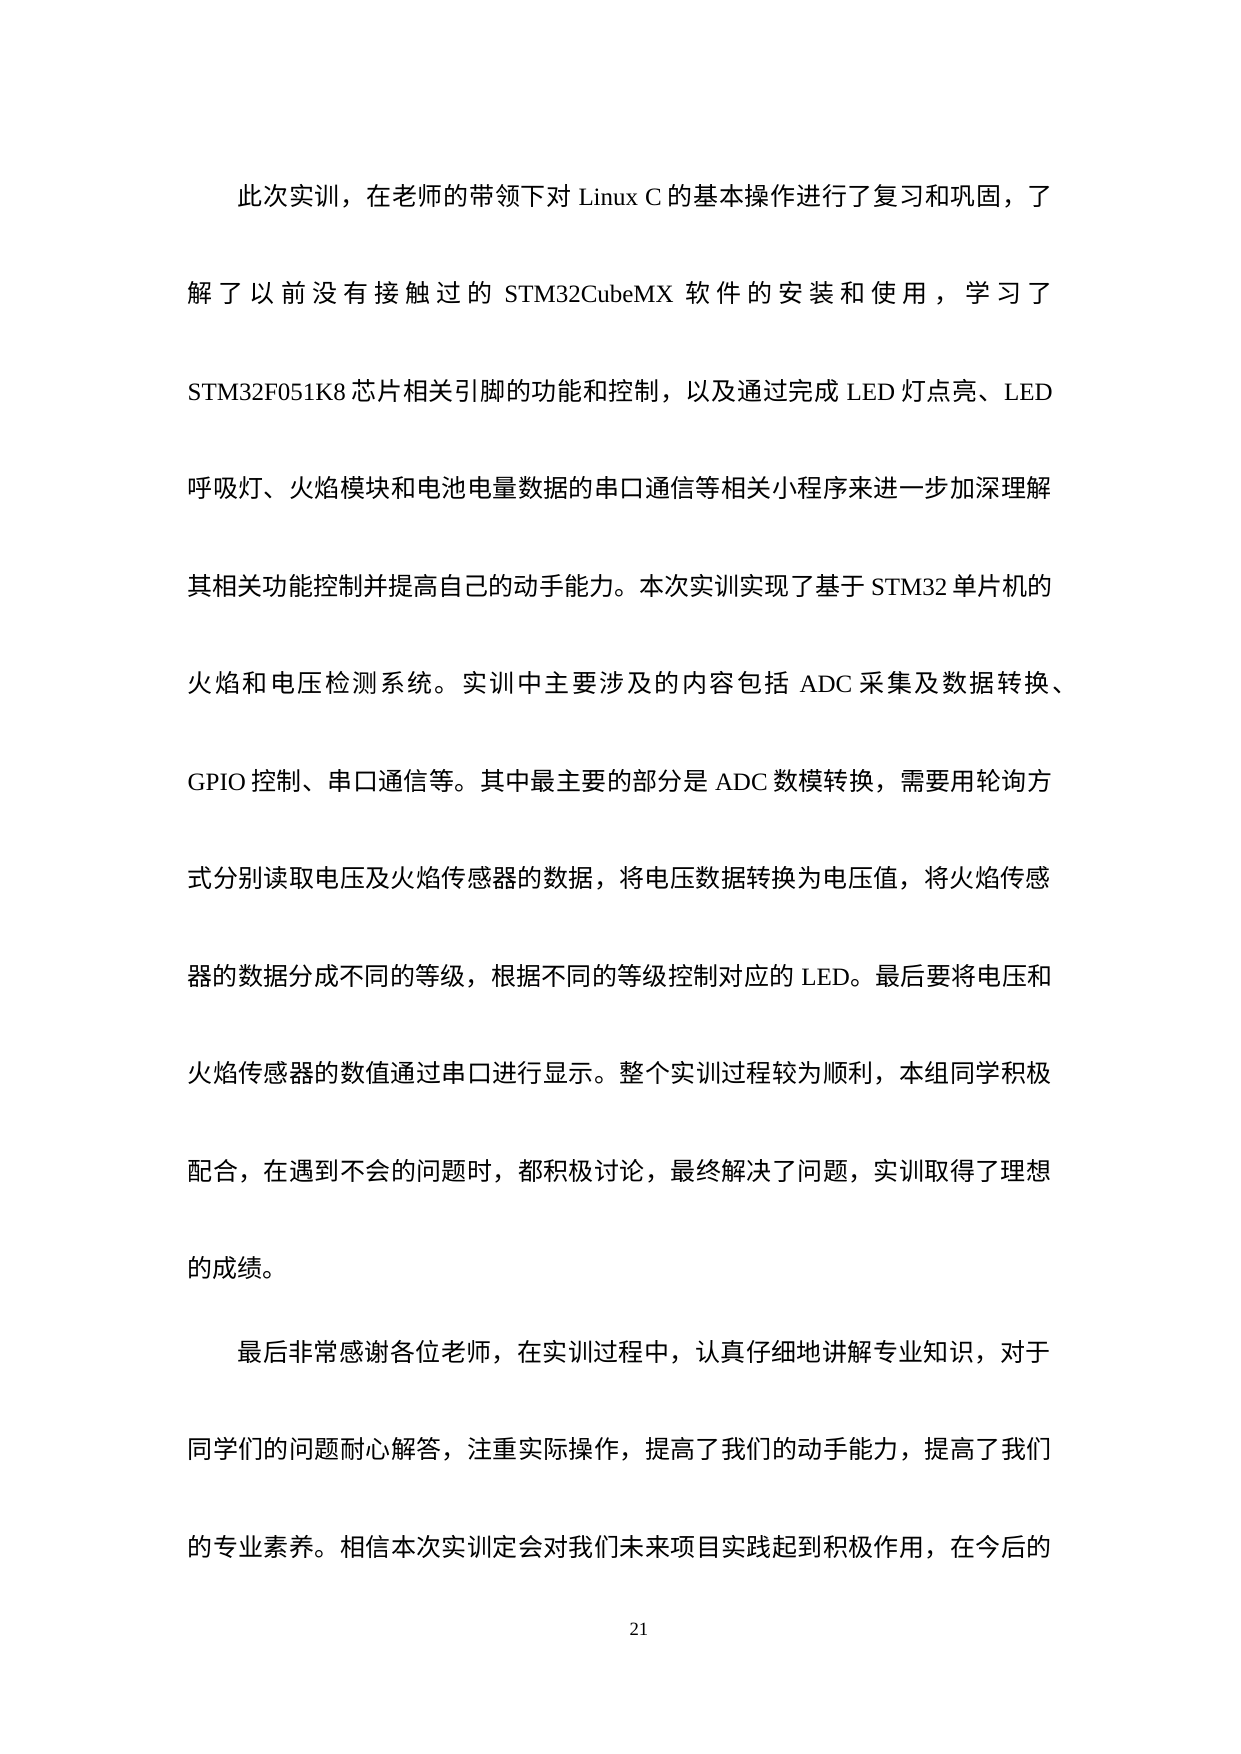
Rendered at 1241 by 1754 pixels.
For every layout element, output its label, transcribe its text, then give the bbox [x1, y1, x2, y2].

text 此次实训，在老师的带领下对 Linux C的基本操作进行了复习和巩固，了解了以前没有接触过的STM32CubeMX软件的安装和使用，学习了STM32F051K8芯片相关引脚的功能和控制，以及通过完成LED灯点亮、LED呼吸灯、火焰模块和电池电量数据的串口通信等相关小程序来进一步加深理解其相关功能控制并提高自己的动手能力。本次实训实现了基于STM32单片机的火焰和电压检测系统。实训中主要涉及的内容包括ADC采集及数据转换、GPIO控制、串口通信等。其中最主要的部分是ADC数模转换，需要用轮询方式分别读取电压及火焰传感器的数据，将电压数据转换为电压值，将火焰传感器的数据分成不同的等级，根据不同的等级控制对应的LED。最后要将电压和火焰传感器的数值通过串口进行显示。整个实训过程较为顺利，本组同学积极配合，在遇到不会的问题时，都积极讨论，最终解决了问题，实训取得了理想的成绩。 [187, 162, 1053, 1299]
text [187, 1318, 1053, 1578]
